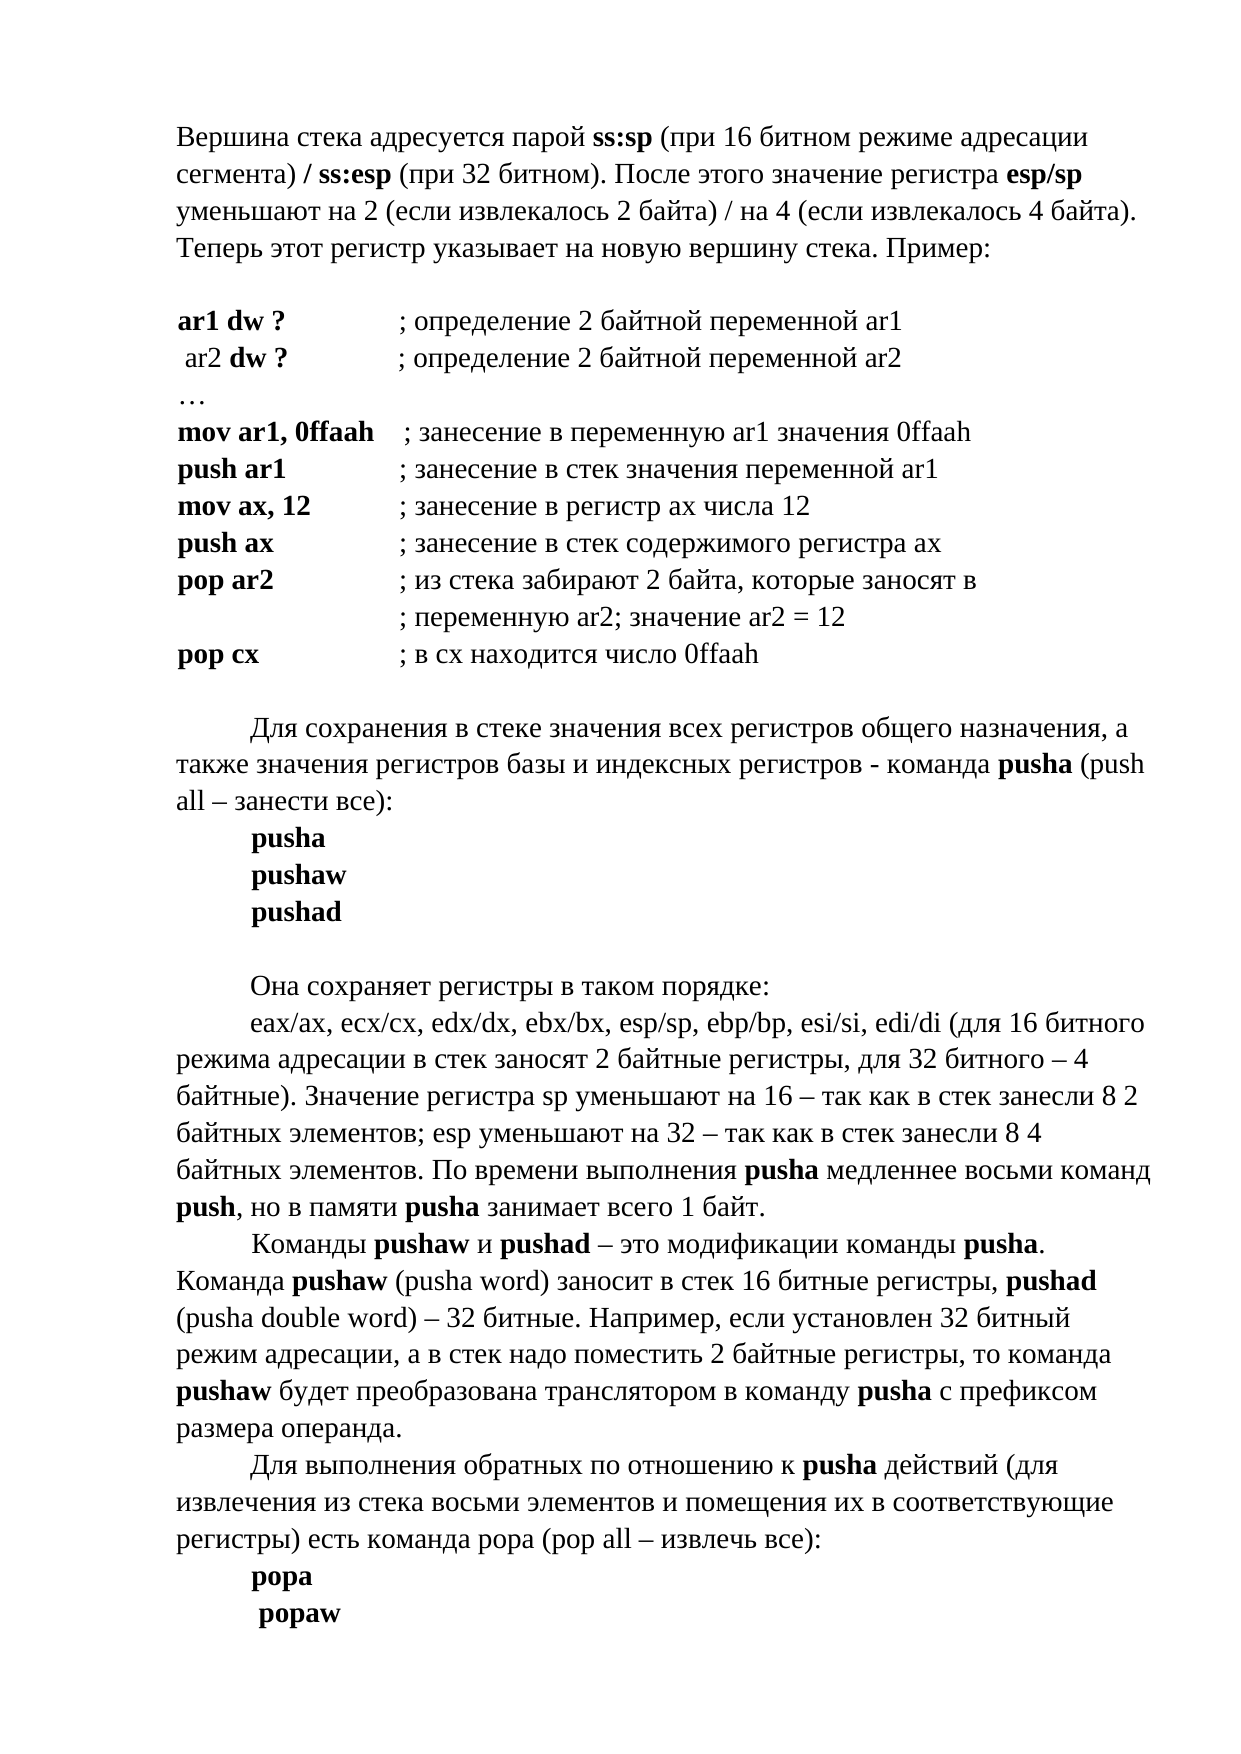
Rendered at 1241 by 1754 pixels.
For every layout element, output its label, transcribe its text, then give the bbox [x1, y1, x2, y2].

text pushad [251, 894, 1152, 928]
text pushaw [251, 857, 416, 891]
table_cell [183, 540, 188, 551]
text popa [251, 1558, 393, 1591]
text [176, 119, 1152, 263]
text popaw [251, 1595, 393, 1628]
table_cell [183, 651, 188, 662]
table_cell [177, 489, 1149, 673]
text pusha [251, 820, 416, 854]
text Для выполнения обратных по отношению к pusha действий (для извлечения из стека восьми элементов и помещения их в соответствующие регистры) есть команда popa (pop all – извлечь все): [176, 1447, 1152, 1554]
text Для сохранения в стеке значения всех регистров общего назначения, а также значения регистров базы и индексных регистров - команда pusha (push all – занести все): [176, 710, 1152, 817]
text ar1 dw ? ; определение 2 байтной переменной ar1 [177, 303, 1057, 337]
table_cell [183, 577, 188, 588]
text eax/ax, ecx/cx, edx/dx, ebx/bx, esp/sp, ebp/bp, esi/si, edi/di (для 16 битного режима адресации в стек заносят 2 байтные регистры, для 32 битного – 4 байтные). Значение регистра sp уменьшают на 16 – так как в стек занесли 8 2 байтных элементов; esp уменьшают на 32 – так как в стек занесли 8 4 байтных элементов. По времени выполнения pusha медленнее восьми команд push, но в памяти pusha занимает всего 1 байт. [176, 1005, 1152, 1223]
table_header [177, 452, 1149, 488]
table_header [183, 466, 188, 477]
text ar2 dw ? ; определение 2 байтной переменной ar2 [177, 340, 1057, 374]
text Команды pushaw и pushad – это модификации команды pusha. Команда pushaw (pusha word) заносит в стек 16 битные регистры, pushad (pusha double word) – 32 битные. Например, если установлен 32 битный режим адресации, а в стек надо поместить 2 байтные регистры, то команда pushaw будет преобразована транслятором в команду pusha с префиксом размера операнда. [176, 1226, 1152, 1444]
text … [177, 377, 1152, 411]
text Она сохраняет регистры в таком порядке: [176, 968, 1152, 1001]
text mov ar1, 0ffaah ; занесение в переменную ar1 значения 0ffaah [177, 414, 1152, 448]
